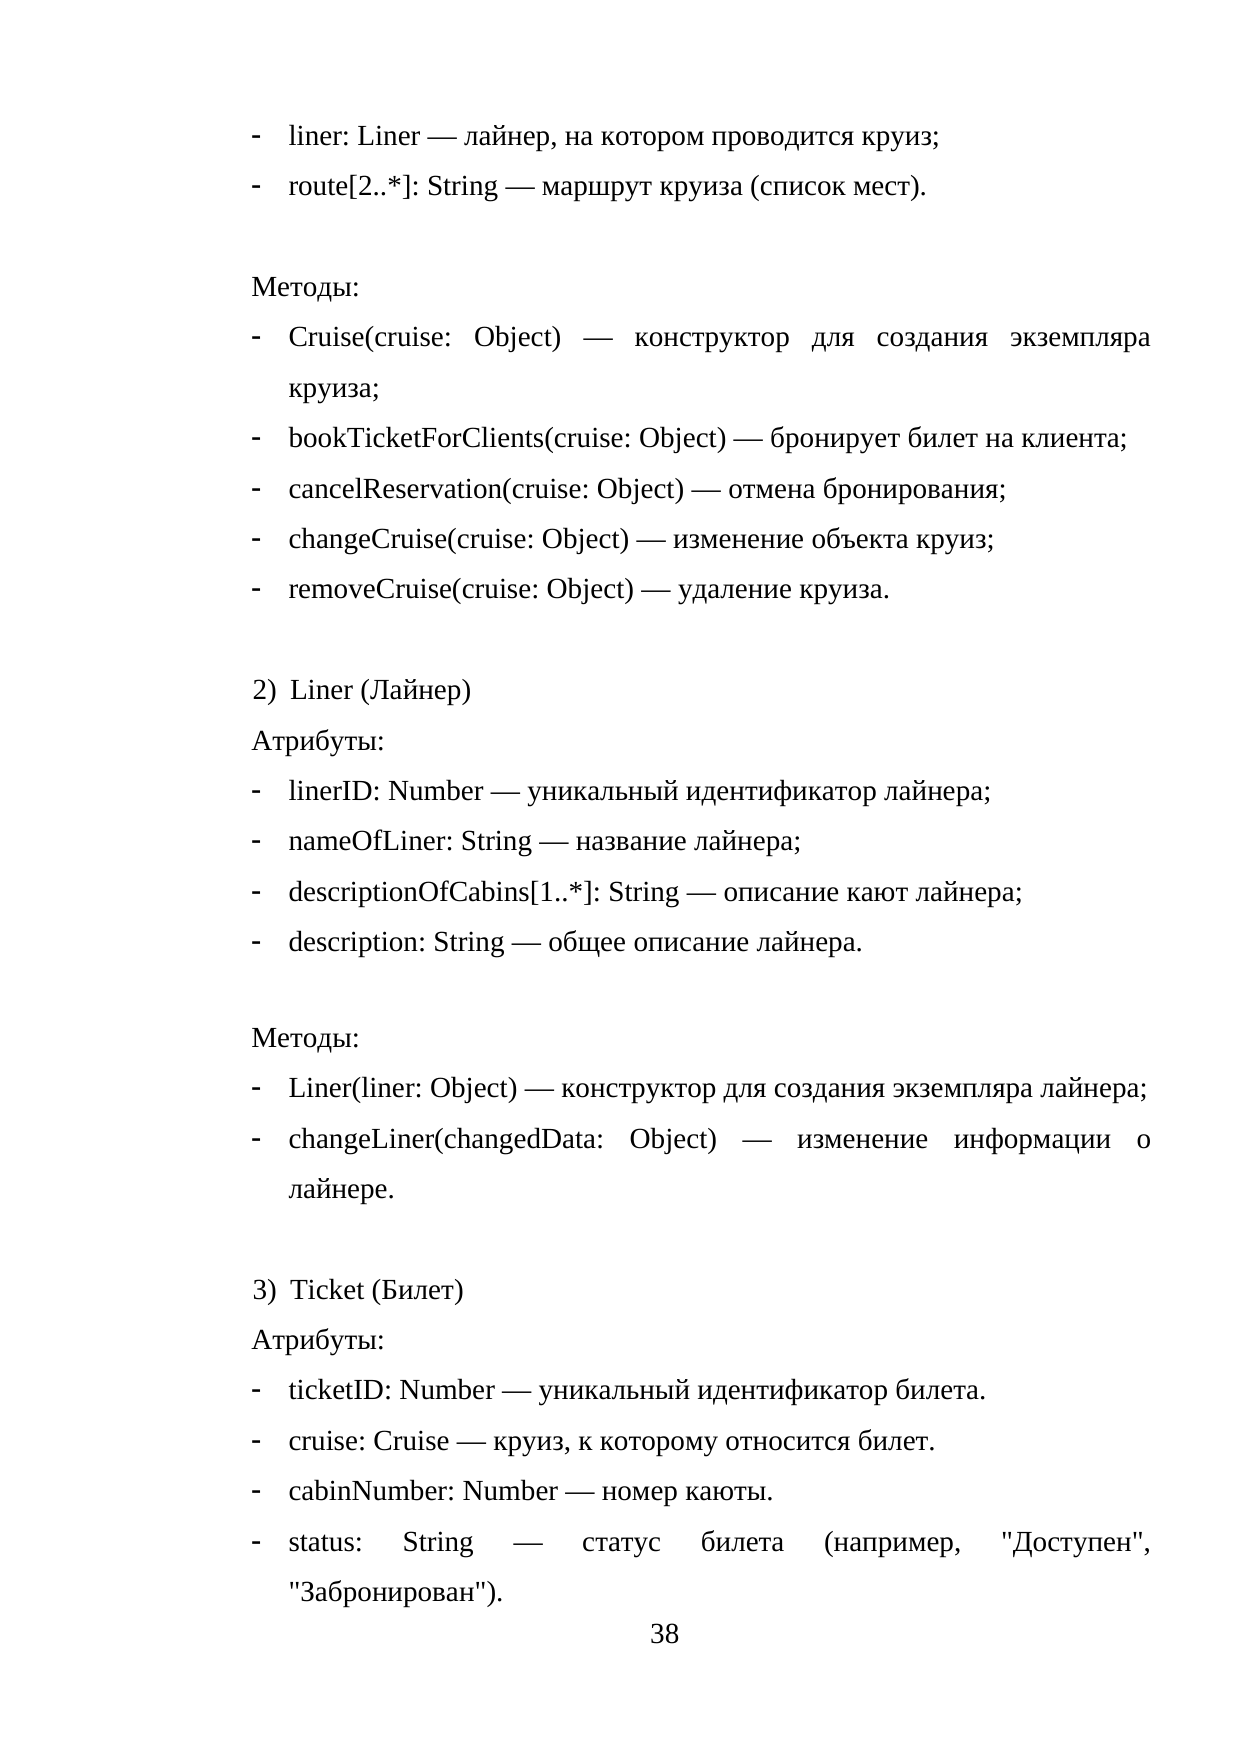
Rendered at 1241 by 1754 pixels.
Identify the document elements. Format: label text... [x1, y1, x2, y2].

text Методы: [177, 1020, 1152, 1054]
list Liner(liner: Object) — конструктор для создания экземпляра лайнера; [251, 1070, 1152, 1104]
text Атрибуты: [177, 1322, 1152, 1356]
list changeLiner(changedData: Object) — изменение информации о лайнере. [251, 1121, 1152, 1205]
text Атрибуты: [177, 723, 1152, 756]
list cruise: Cruise — круиз, к которому относится билет. [251, 1423, 1152, 1457]
list liner: Liner — лайнер, на котором проводится круиз; [251, 118, 1152, 152]
list bookTicketForClients(cruise: Object) — бронирует билет на клиента; [251, 420, 1152, 454]
list Cruise(cruise: Object) — конструктор для создания экземпляра круиза; [251, 319, 1152, 403]
text Методы: [177, 269, 1152, 303]
list cabinNumber: Number — номер каюты. [251, 1473, 1152, 1507]
list description: String — общее описание лайнера. [251, 924, 1152, 958]
list ticketID: Number — уникальный идентификатор билета. [251, 1372, 1152, 1406]
list descriptionOfCabins[1..*]: String — описание кают лайнера; [251, 874, 1152, 907]
list nameOfLiner: String — название лайнера; [251, 823, 1152, 857]
list changeCruise(cruise: Object) — изменение объекта круиз; [251, 521, 1152, 555]
list route[2..*]: String — маршрут круиза (список мест). [251, 168, 1152, 202]
list Liner (Лайнер) [252, 672, 1152, 706]
list Ticket (Билет) [252, 1272, 1152, 1305]
list removeCruise(cruise: Object) — удаление круиза. [251, 572, 1152, 605]
list status: String — статус билета (например, "Доступен", "Забронирован"). [251, 1524, 1152, 1608]
list linerID: Number — уникальный идентификатор лайнера; [251, 773, 1152, 807]
list cancelReservation(cruise: Object) — отмена бронирования; [251, 471, 1152, 504]
